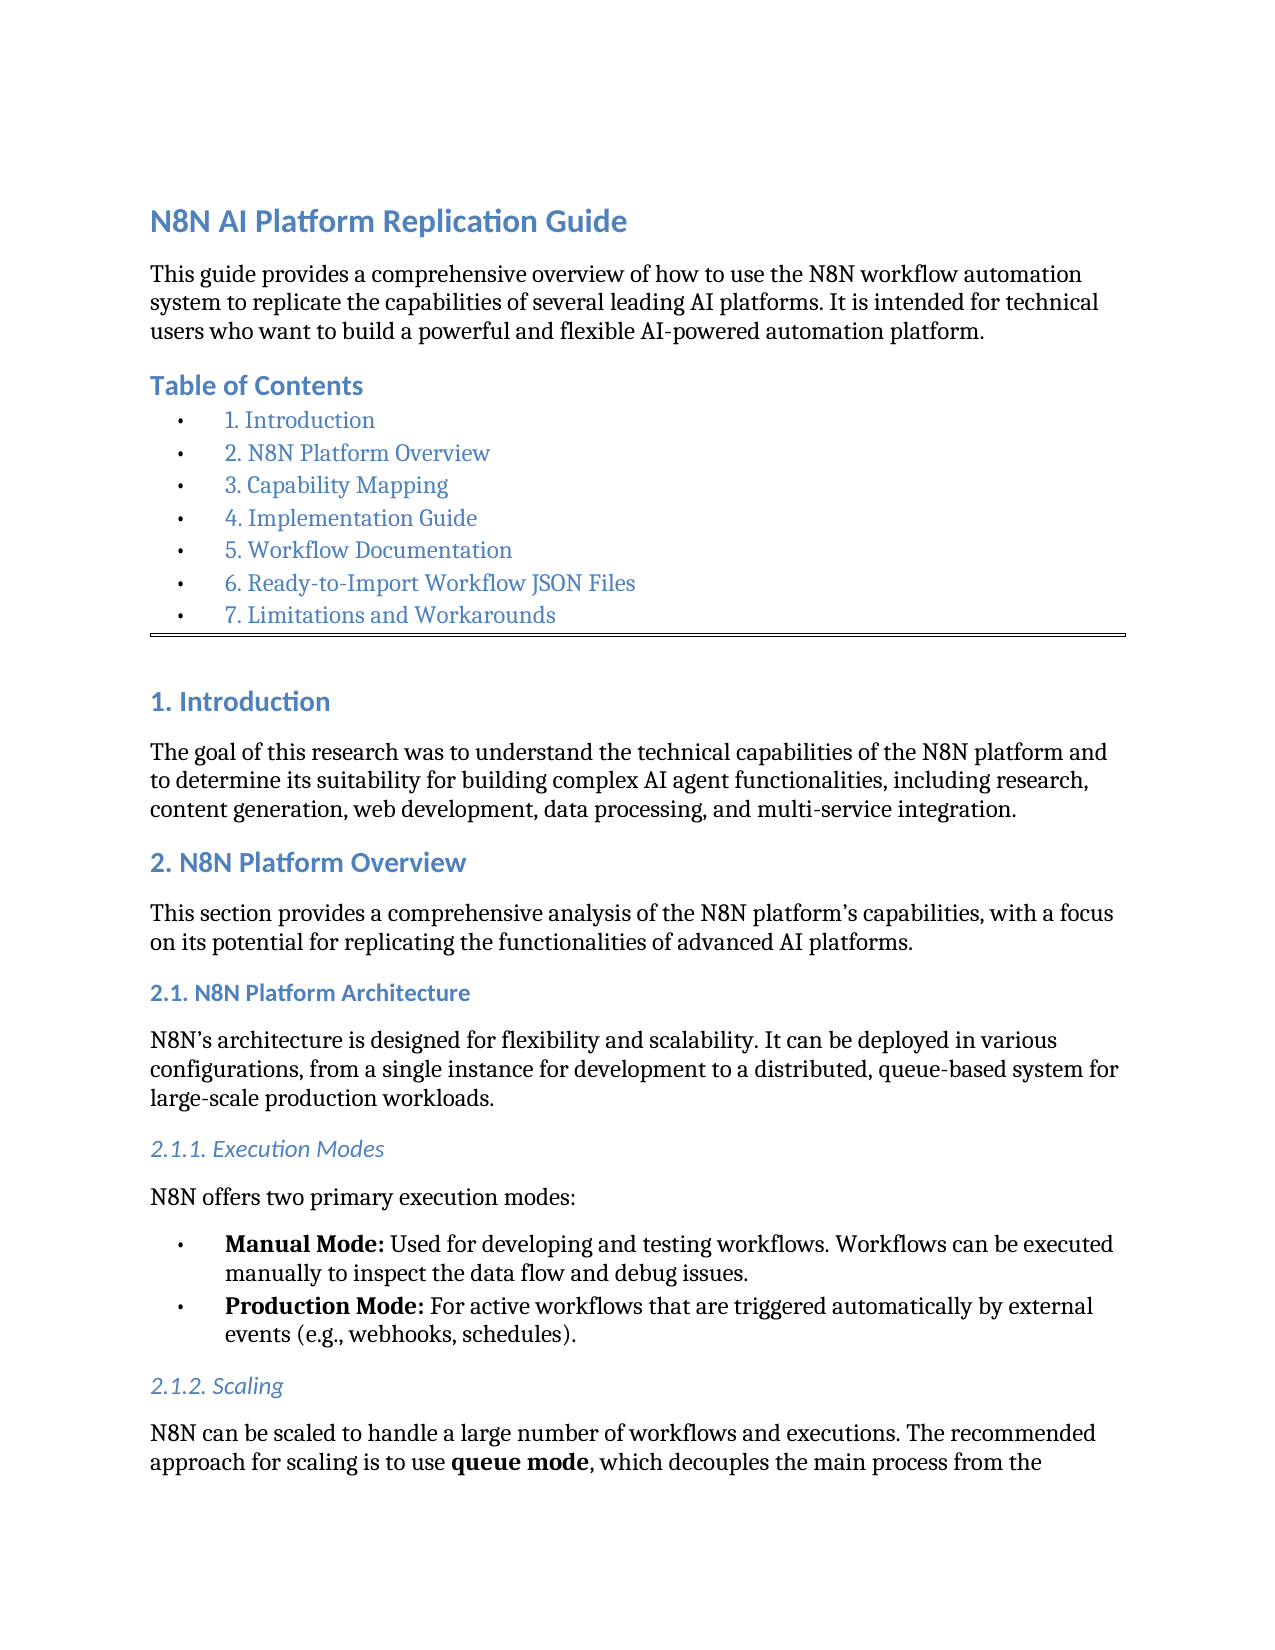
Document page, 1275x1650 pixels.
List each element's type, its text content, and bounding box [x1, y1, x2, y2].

list Manual Mode: Used for developing and testing workflows. Workflows can be executed manually to inspect the data flow and debug issues. [175, 1230, 1125, 1288]
list 7. Limitations and Workarounds [175, 601, 1125, 630]
list 6. Ready-to-Import Workflow JSON Files [175, 568, 1125, 597]
text This guide provides a comprehensive overview of how to use the N8N workflow automation system to replicate the capabilities of several leading AI platforms. It is intended for technical users who want to build a powerful and flexible AI-powered automation platform. [150, 259, 1125, 346]
text This section provides a comprehensive analysis of the N8N platform’s capabilities, with a focus on its potential for replicating the functionalities of advanced AI platforms. [150, 899, 1125, 956]
subtitle 2.1. N8N Platform Architecture [150, 977, 1125, 1008]
text The goal of this research was to understand the technical capabilities of the N8N platform and to determine its suitability for building complex AI agent functionalities, including research, content generation, web development, data processing, and multi-service integration. [150, 737, 1125, 824]
subtitle N8N AI Platform Replication Guide [150, 200, 1125, 241]
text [150, 1419, 1125, 1477]
subtitle 2.1.1. Execution Modes [150, 1133, 1125, 1164]
list Production Mode: For active workflows that are triggered automatically by external events (e.g., webhooks, schedules). [175, 1292, 1125, 1349]
subtitle 1. Introduction [150, 683, 1125, 719]
subtitle Table of Contents [150, 367, 1125, 402]
list 4. Implementation Guide [175, 503, 1125, 532]
text N8N’s architecture is designed for flexibility and scalability. It can be deployed in various configurations, from a single instance for development to a distributed, queue-based system for large-scale production workloads. [150, 1026, 1125, 1113]
list 2. N8N Platform Overview [175, 438, 1125, 467]
list 3. Capability Mapping [175, 471, 1125, 500]
list 1. Introduction [175, 406, 1125, 435]
list 5. Workflow Documentation [175, 536, 1125, 565]
subtitle 2.1.2. Scaling [150, 1370, 1125, 1400]
subtitle 2. N8N Platform Overview [150, 844, 1125, 880]
text N8N offers two primary execution modes: [150, 1183, 1125, 1212]
